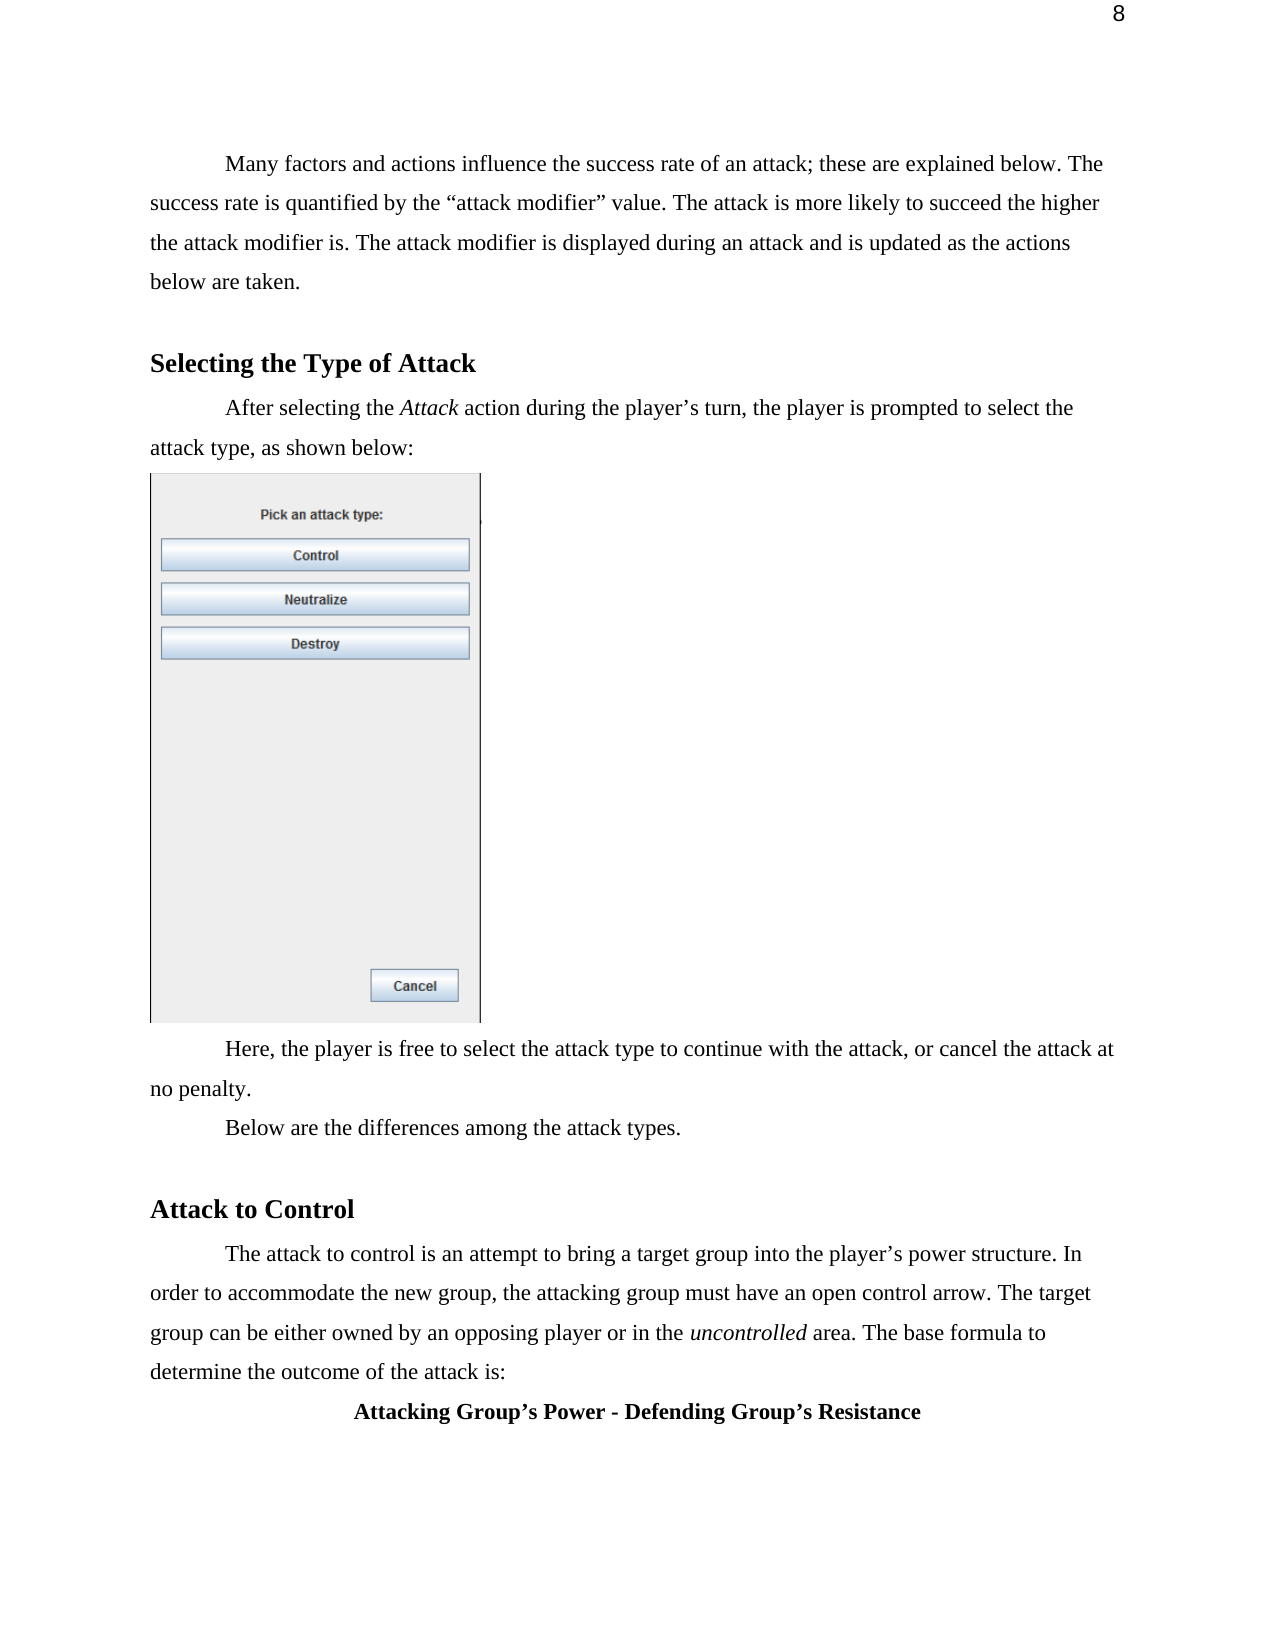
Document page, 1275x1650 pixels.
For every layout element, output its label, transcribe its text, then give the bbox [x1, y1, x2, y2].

text Below are the differences among the attack types. [150, 1114, 1125, 1141]
text The attack to control is an attempt to bring a target group into the player’s power structure. In order to accommodate the new group, the attacking group must have an open control arrow. The target group can be either owned by an opposing player or in the uncontrolled area. The base formula to determine the outcome of the attack is: [150, 1240, 1125, 1385]
text Attacking Group’s Power - Defending Group’s Resistance [150, 1398, 1125, 1424]
text Selecting the Type of Attack [150, 347, 1125, 378]
text Here, the player is free to select the attack type to continue with the attack, or cancel the attack at no penalty. [150, 1035, 1125, 1101]
text Many factors and actions influence the success rate of an attack; these are explained below. The success rate is quantified by the “attack modifier” value. The attack is more likely to succeed the higher the attack modifier is. The attack modifier is displayed during an attack and is updated as the actions below are taken. [150, 150, 1125, 295]
picture [150, 473, 482, 1023]
text Attack to Control [150, 1193, 1125, 1224]
text After selecting the Attack action during the player’s turn, the player is prompted to select the attack type, as shown below: [150, 394, 1125, 460]
